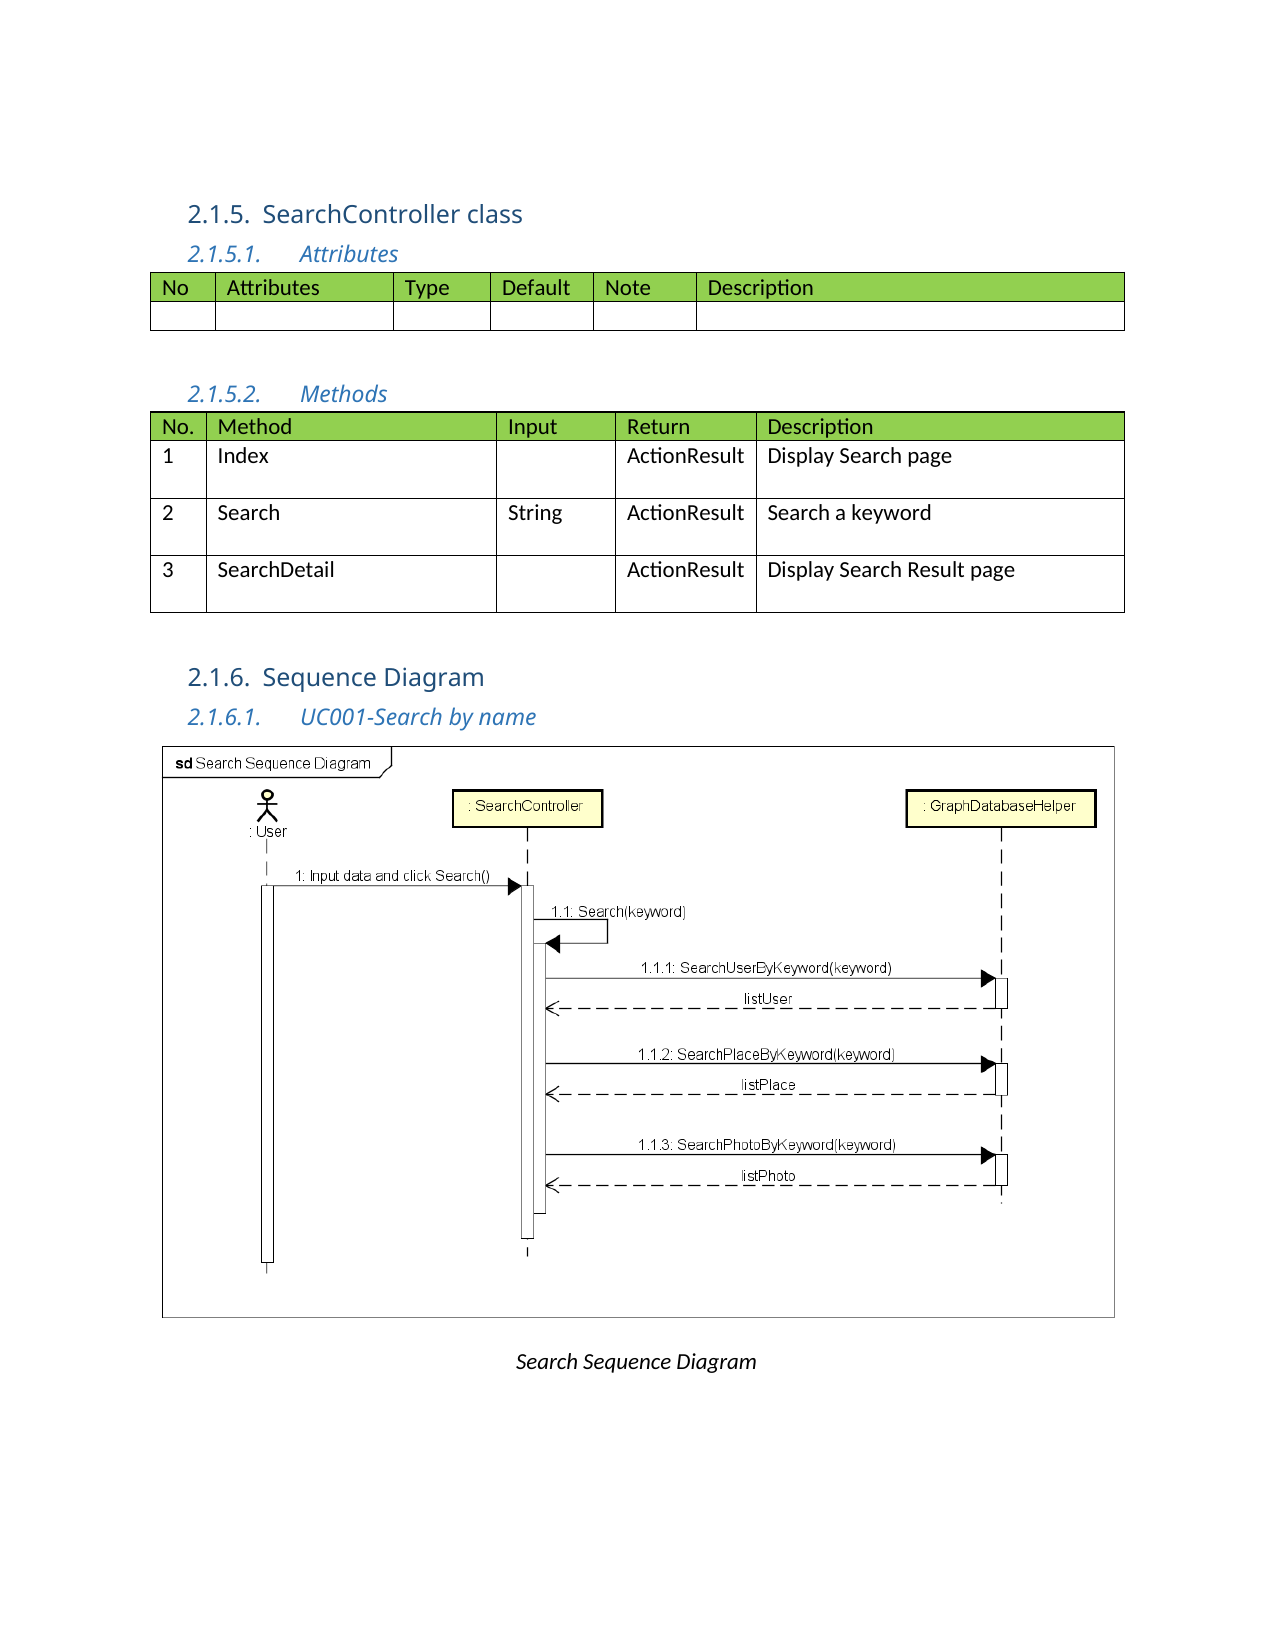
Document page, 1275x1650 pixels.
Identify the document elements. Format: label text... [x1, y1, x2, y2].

table_cell ActionResult [616, 441, 756, 497]
table_cell [697, 302, 1124, 330]
table_header Attributes [216, 273, 393, 301]
table_cell Display Search page [757, 441, 1124, 497]
table_cell [491, 302, 593, 330]
table_cell [151, 499, 206, 554]
table_cell [394, 302, 490, 330]
table_cell ActionResult [616, 499, 756, 554]
table_cell [216, 302, 393, 330]
table_cell SearchDetail [207, 556, 496, 612]
table_cell Index [207, 441, 496, 497]
table_header Type [394, 273, 490, 301]
table_cell ActionResult [616, 556, 756, 612]
table_header Return [616, 413, 756, 440]
table_header Default [491, 273, 593, 301]
table_cell Search a keyword [757, 499, 1124, 554]
table_cell [151, 556, 206, 612]
text Search Sequence Diagram [150, 1347, 1125, 1375]
table_cell [497, 441, 615, 497]
picture [150, 734, 1125, 1329]
table_cell [151, 441, 206, 497]
table_cell [151, 302, 215, 330]
table_header Description [757, 413, 1124, 440]
table_header No. [151, 413, 206, 440]
subtitle Attributes [187, 238, 1125, 269]
subtitle Sequence Diagram [187, 659, 1125, 694]
table_cell [594, 302, 696, 330]
subtitle SearchController class [187, 197, 1125, 231]
table_cell Search [207, 499, 496, 554]
table_header No [151, 273, 215, 301]
subtitle UC001-Search by name [187, 701, 1125, 732]
table_cell Display Search Result page [757, 556, 1124, 612]
table_cell [497, 556, 615, 612]
table_header Note [594, 273, 696, 301]
table_cell String [497, 499, 615, 554]
table_header Input [497, 413, 615, 440]
table_header Description [697, 273, 1124, 301]
table_header Method [207, 413, 496, 440]
subtitle Methods [187, 378, 1125, 409]
